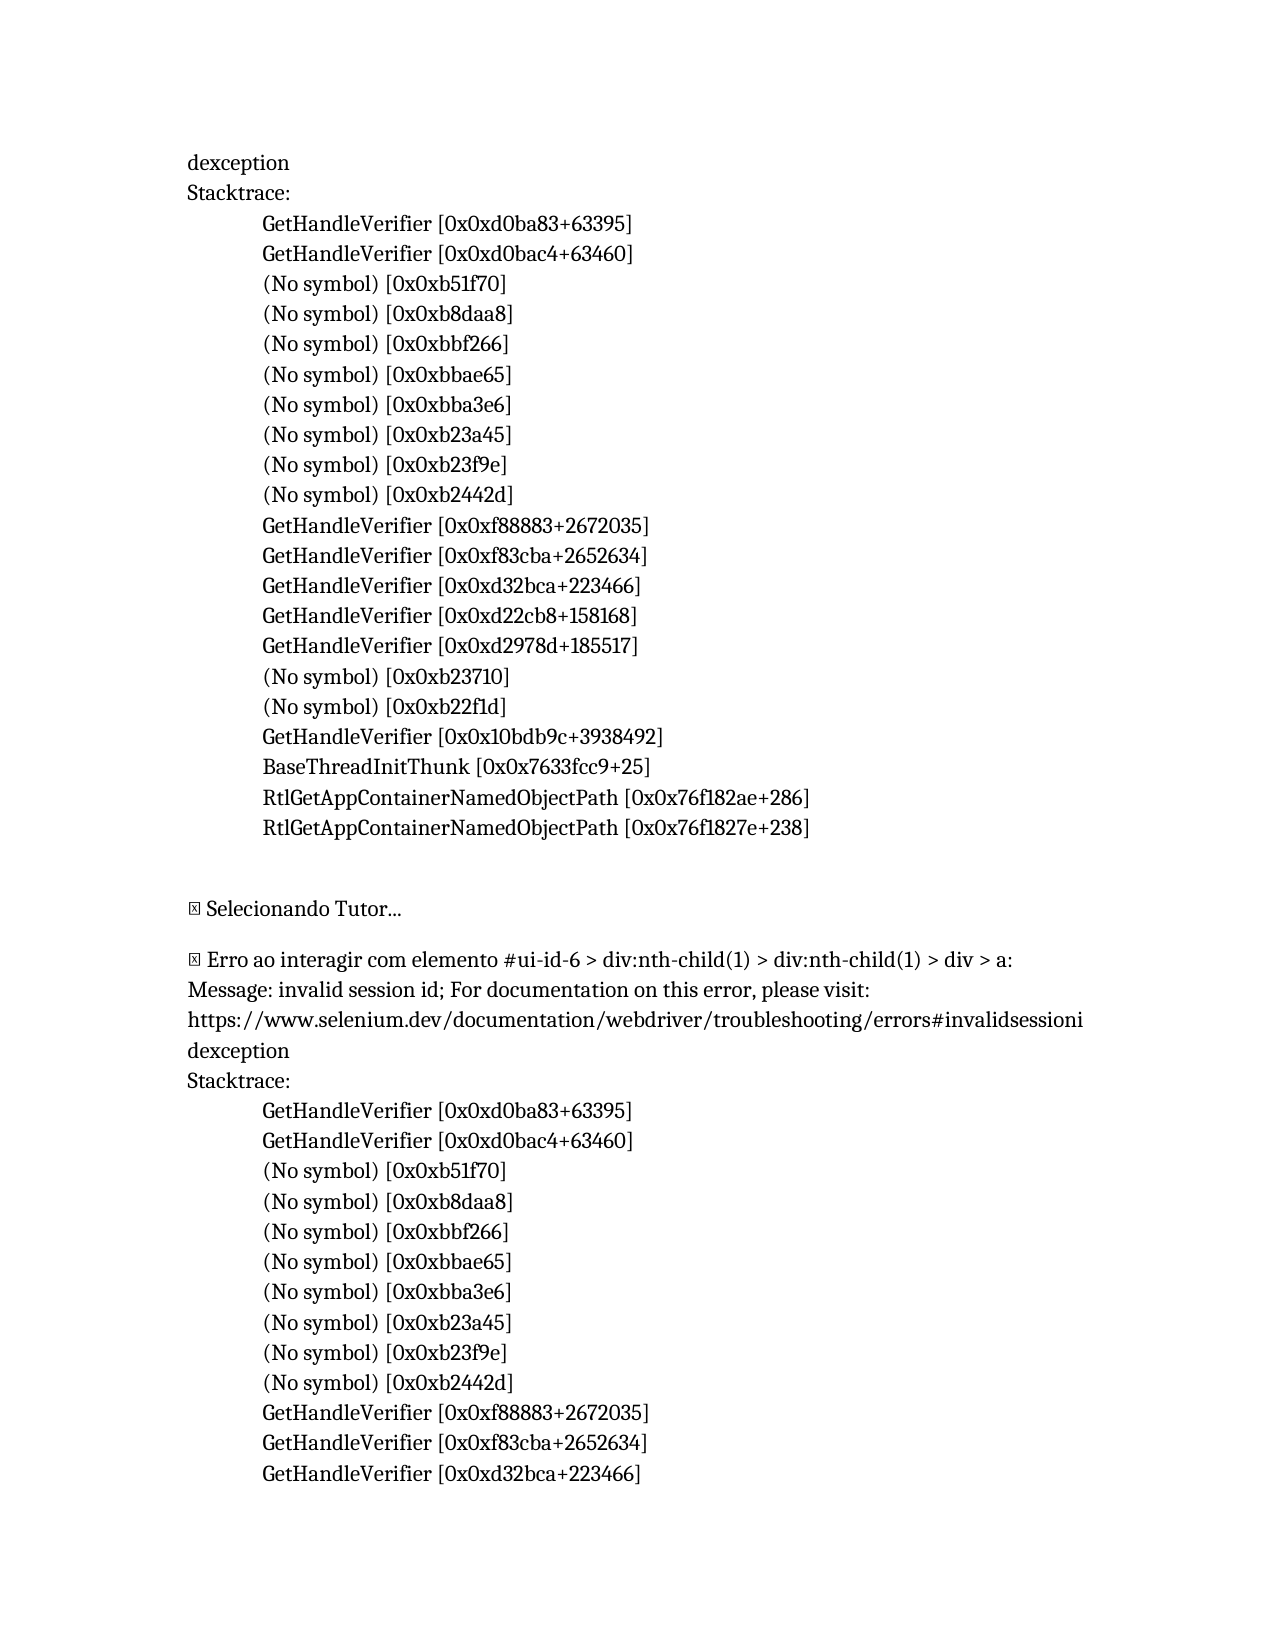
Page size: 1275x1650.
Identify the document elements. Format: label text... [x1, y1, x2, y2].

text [187, 947, 1087, 1487]
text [187, 150, 1087, 871]
text 🔄 Selecionando Tutor... [187, 896, 1087, 922]
